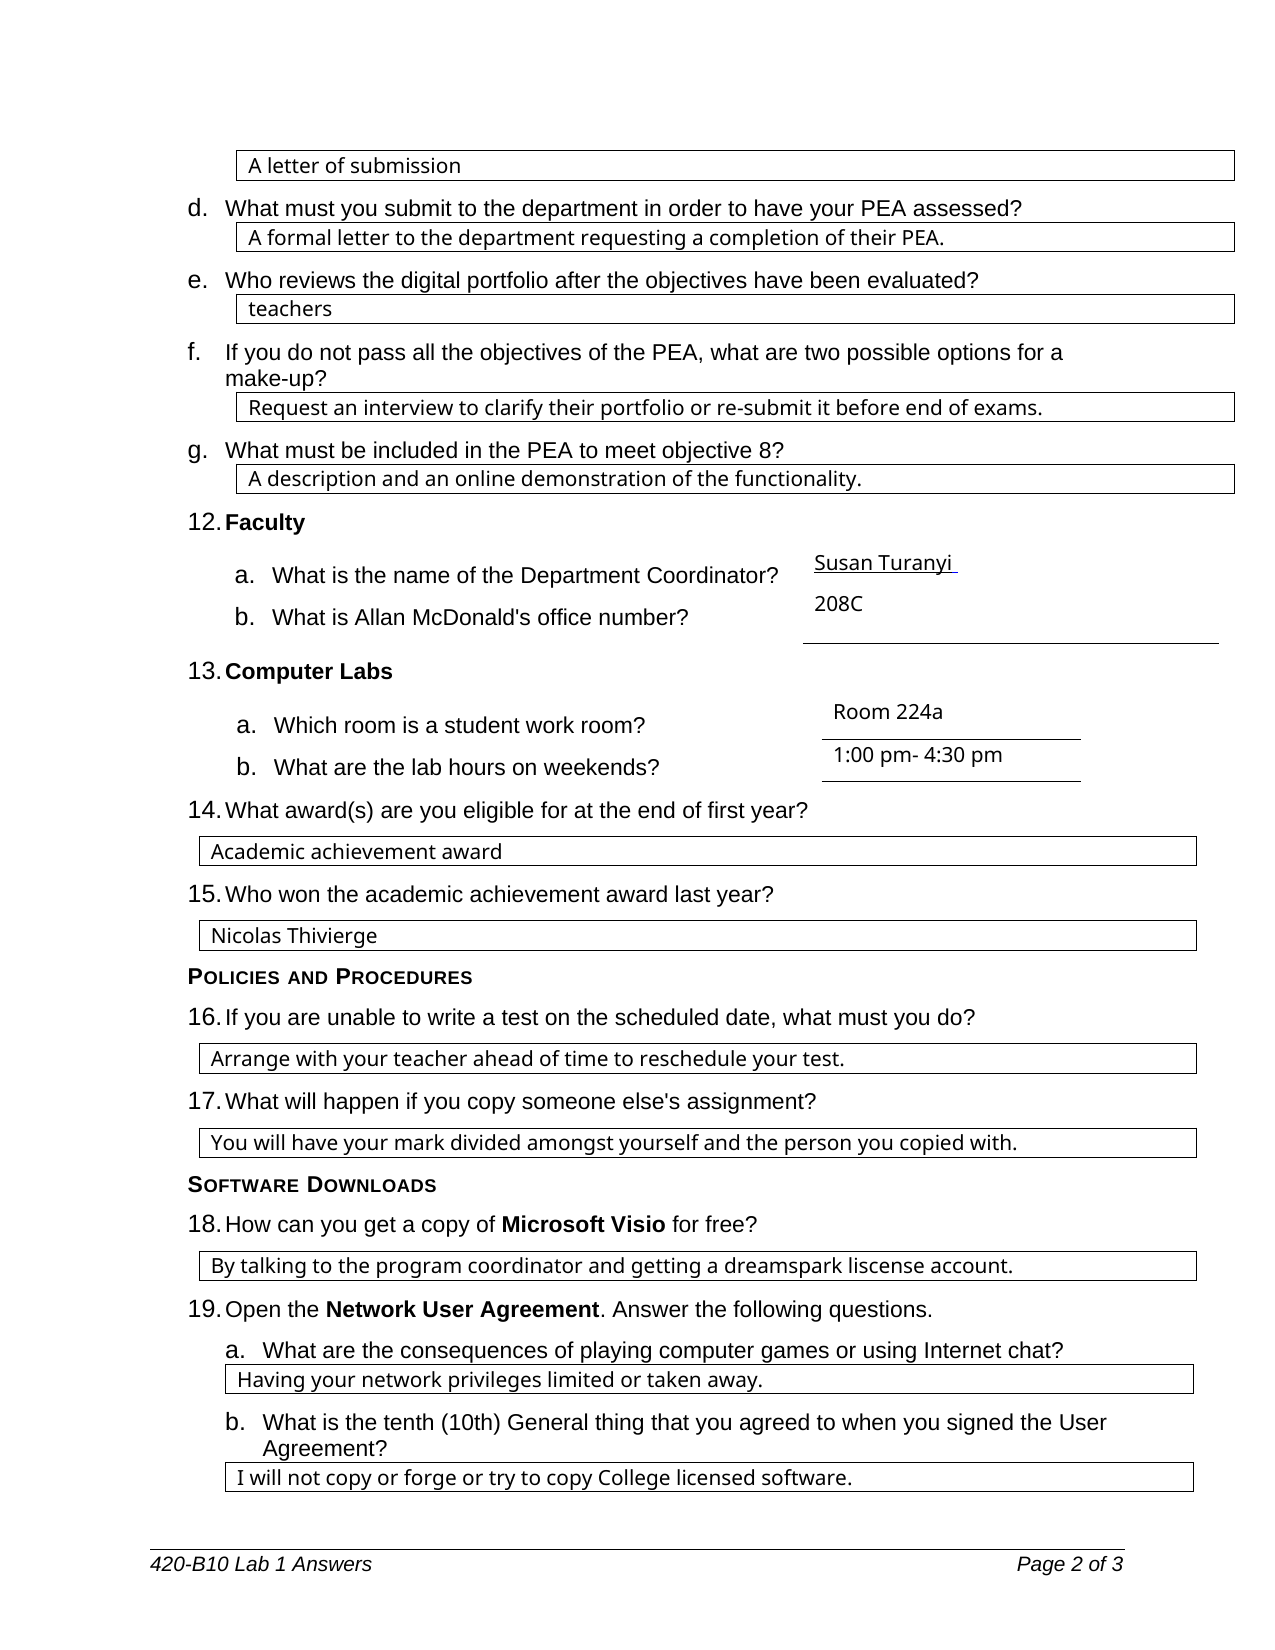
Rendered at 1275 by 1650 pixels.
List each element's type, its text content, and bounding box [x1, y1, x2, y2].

subtitle What must you submit to the department in order to have your PEA assessed? [187, 193, 1125, 222]
subtitle How can you get a copy of Microsoft Visio for free? [187, 1209, 1125, 1238]
table_header A formal letter to the department requesting a completion of their PEA. [237, 223, 1234, 251]
table_header Room 224a [822, 698, 1081, 739]
table_header Nicolas Thivierge [200, 921, 1196, 949]
table_header Which room is a student work room? [225, 698, 822, 739]
table_cell 208C [803, 589, 1219, 643]
table_header Academic achievement award [200, 837, 1196, 865]
table_header A letter of submission [237, 151, 1234, 179]
subtitle Software Downloads [187, 1171, 1125, 1197]
table_header teachers [237, 295, 1234, 323]
table_cell 1:00 pm- 4:30 pm [822, 740, 1081, 781]
subtitle Faculty [187, 506, 1125, 535]
subtitle What must be included in the PEA to meet objective 8? [187, 435, 1125, 463]
table_header I will not copy or forge or try to copy College licensed software. [226, 1463, 1193, 1491]
subtitle Who reviews the digital portfolio after the objectives have been evaluated? [187, 265, 1125, 293]
table_cell What are the lab hours on weekends? [225, 739, 822, 781]
subtitle Computer Labs [187, 656, 1125, 685]
table_header By talking to the program coordinator and getting a dreamspark liscense account. [200, 1252, 1196, 1280]
subtitle What are the consequences of playing computer games or using Internet chat? [225, 1335, 1125, 1364]
table_header What is the name of the Department Coordinator? [225, 548, 803, 589]
table_header Request an interview to clarify their portfolio or re-submit it before end of exams. [237, 393, 1234, 421]
table_header You will have your mark divided amongst yourself and the person you copied with. [200, 1129, 1196, 1157]
subtitle What award(s) are you eligible for at the end of first year? [187, 794, 1125, 823]
subtitle If you are unable to write a test on the scheduled date, what must you do? [187, 1002, 1125, 1031]
table_cell What is Allan McDonald's office number? [225, 589, 803, 643]
subtitle Policies and Procedures [187, 963, 1125, 989]
subtitle Open the Network User Agreement. Answer the following questions. [187, 1294, 1125, 1322]
subtitle Who won the academic achievement award last year? [187, 879, 1125, 908]
subtitle If you do not pass all the objectives of the PEA, what are two possible options for a make-up? [187, 337, 1125, 392]
table_header Having your network privileges limited or taken away. [226, 1365, 1193, 1393]
subtitle What is the tenth (10th) General thing that you agreed to when you signed the User Agreement? [225, 1407, 1125, 1462]
table_header A description and an online demonstration of the functionality. [237, 465, 1234, 493]
table_header Susan Turanyi [803, 548, 1219, 589]
subtitle What will happen if you copy someone else's assignment? [187, 1086, 1125, 1115]
table_header Arrange with your teacher ahead of time to reschedule your test. [200, 1044, 1196, 1073]
